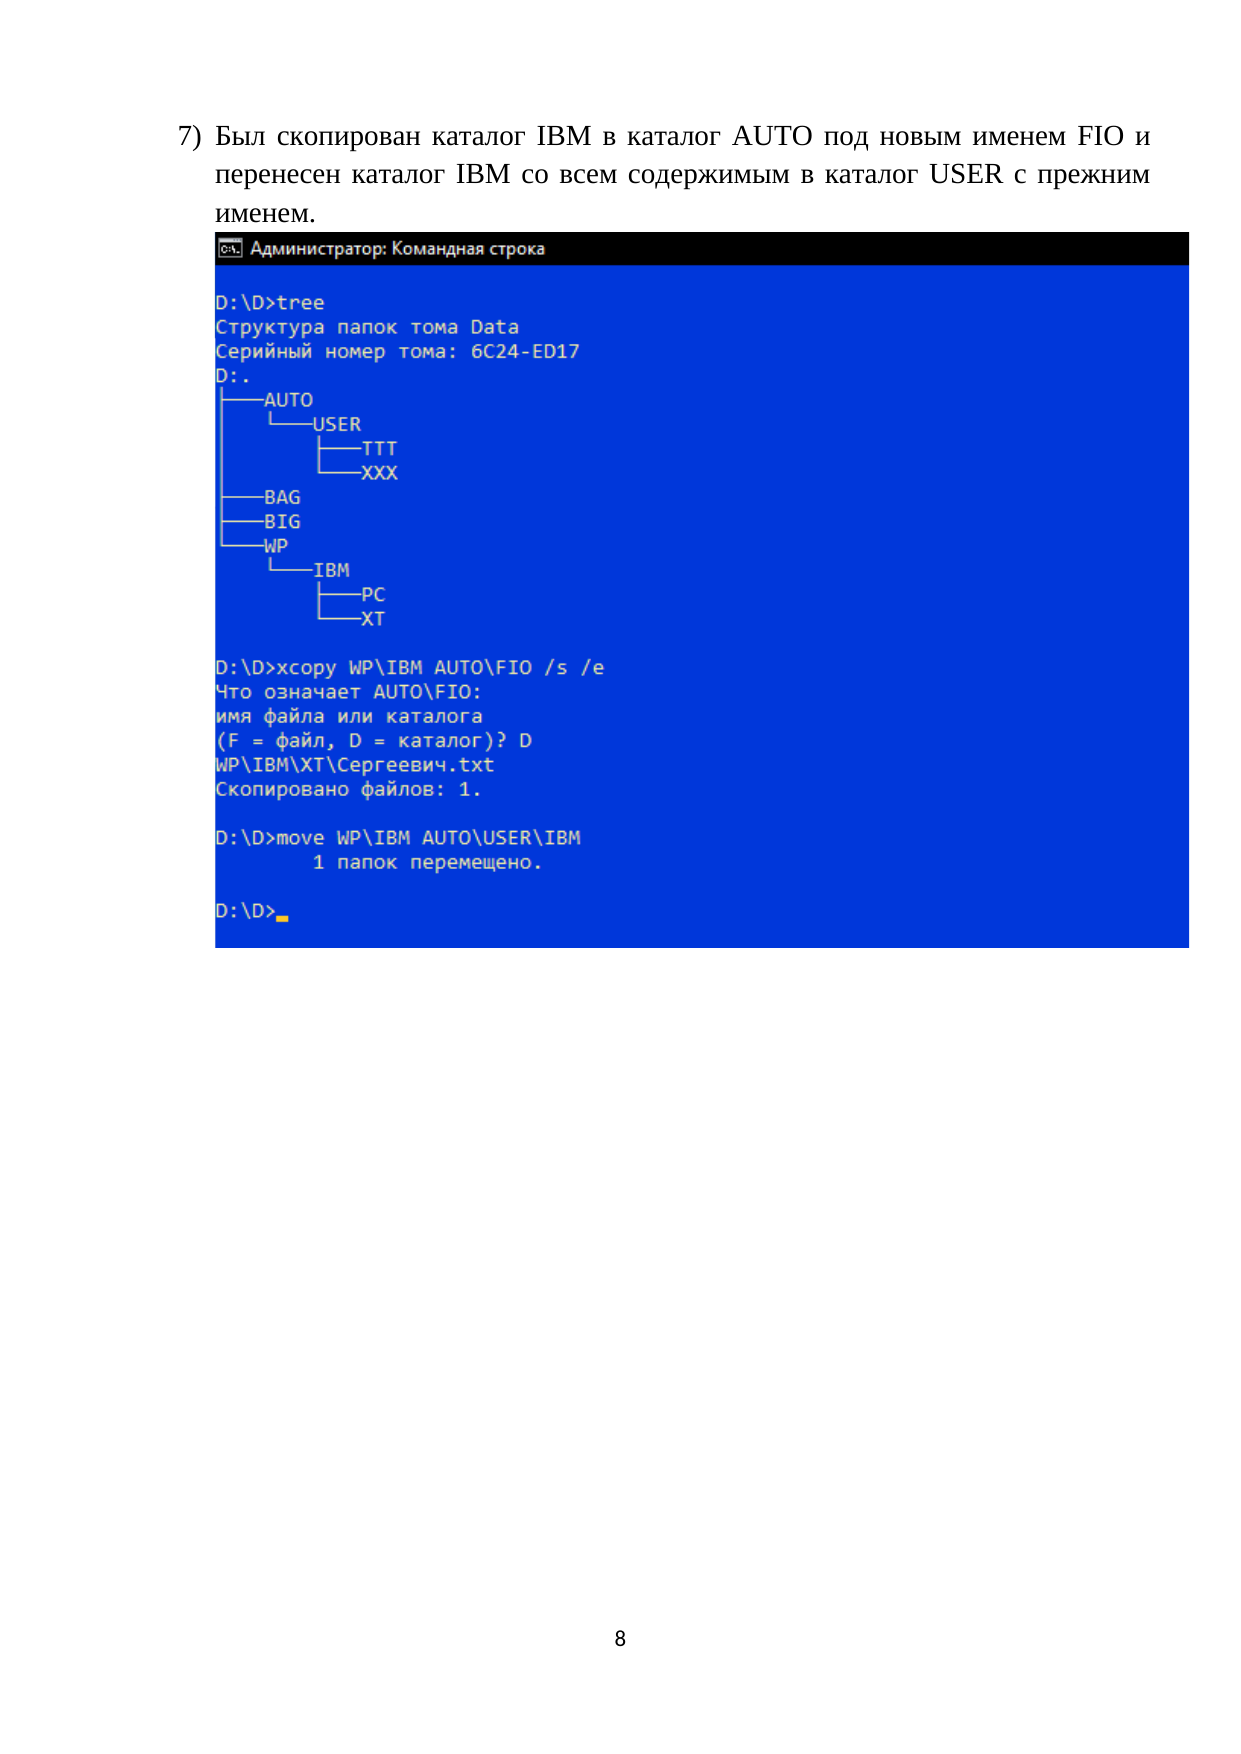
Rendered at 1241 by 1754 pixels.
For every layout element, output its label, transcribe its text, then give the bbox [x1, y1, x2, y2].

picture [214, 232, 1190, 948]
